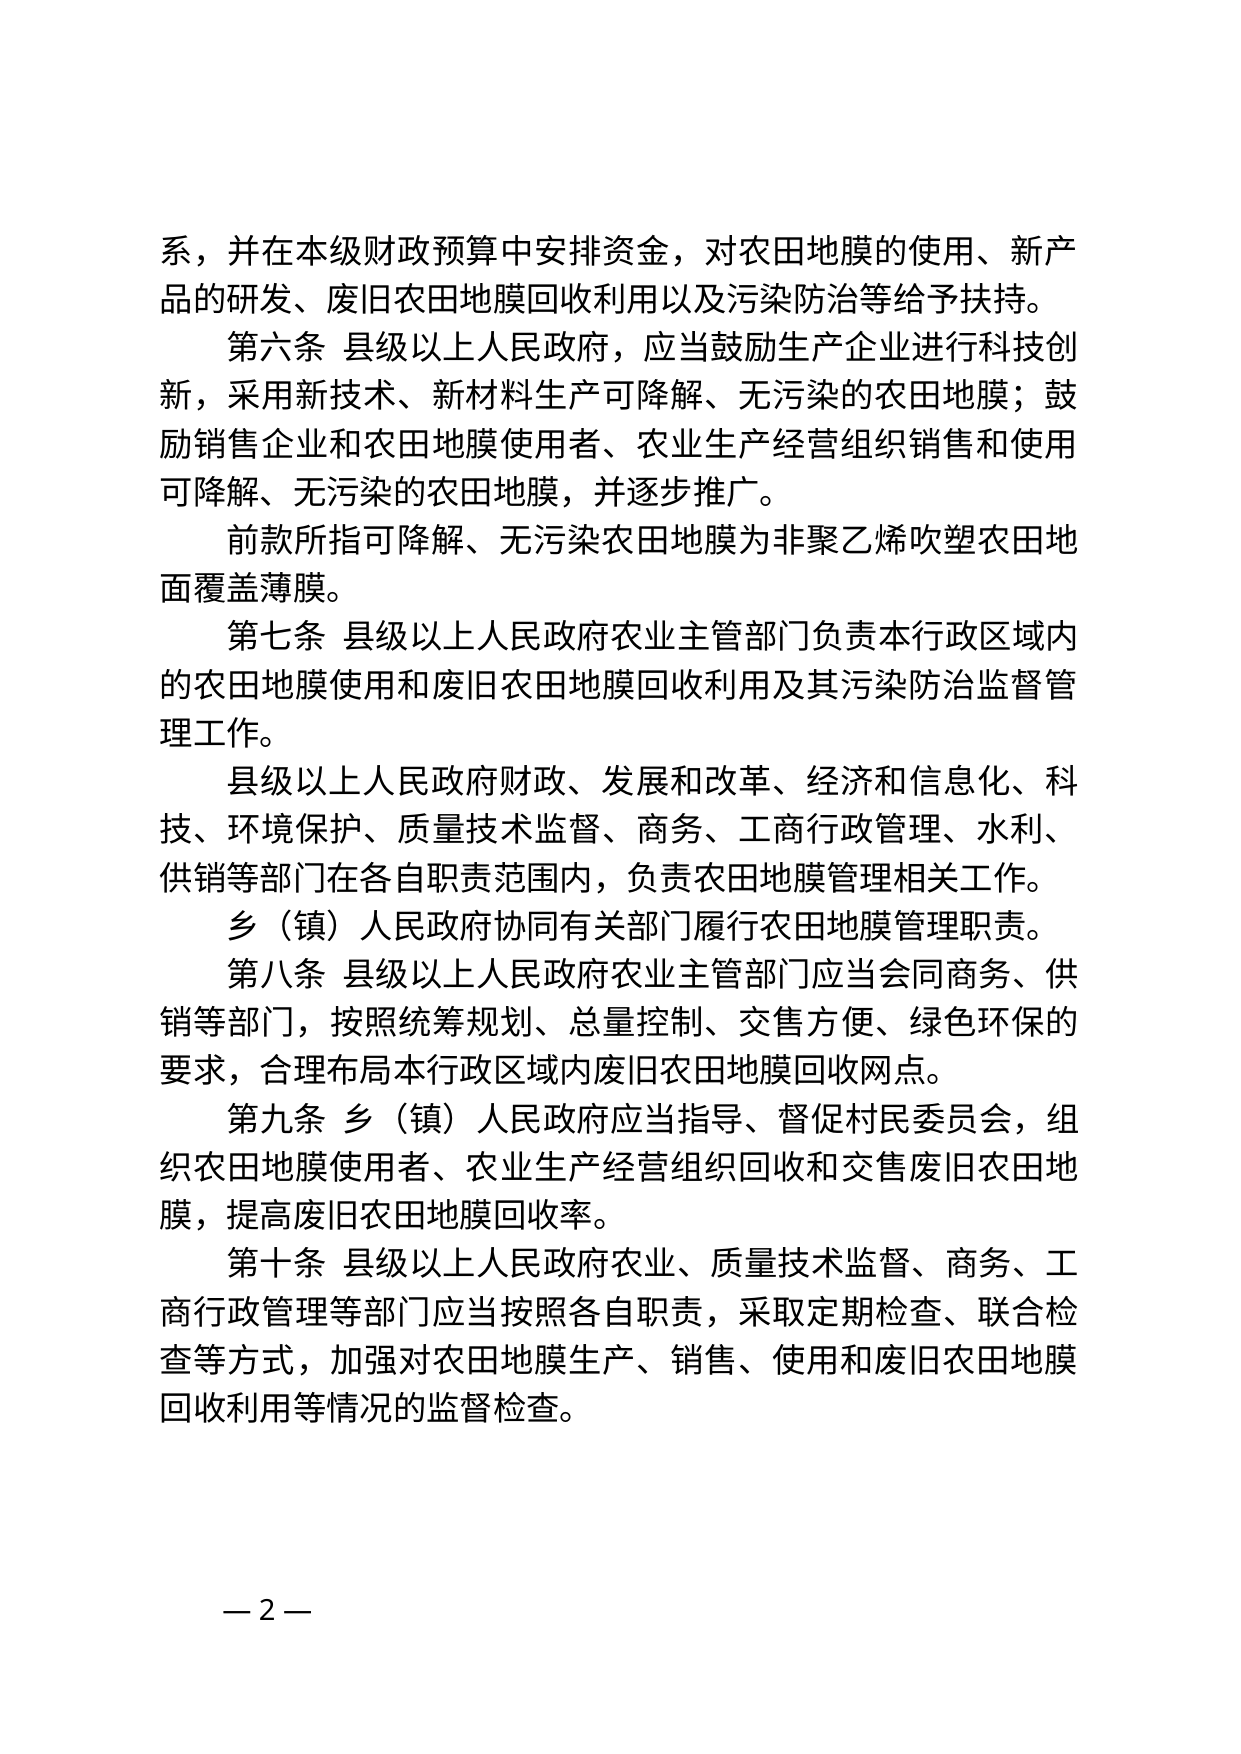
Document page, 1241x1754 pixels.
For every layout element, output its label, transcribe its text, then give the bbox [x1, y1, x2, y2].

text 第七条 县级以上人民政府农业主管部门负责本行政区域内的农田地膜使用和废旧农田地膜回收利用及其污染防治监督管理工作。 [159, 610, 1081, 755]
text 第十条 县级以上人民政府农业、质量技术监督、商务、工商行政管理等部门应当按照各自职责，采取定期检查、联合检查等方式，加强对农田地膜生产、销售、使用和废旧农田地膜回收利用等情况的监督检查。 [159, 1237, 1081, 1430]
text 县级以上人民政府财政、发展和改革、经济和信息化、科技、环境保护、质量技术监督、商务、工商行政管理、水利、供销等部门在各自职责范围内，负责农田地膜管理相关工作。 [159, 755, 1081, 899]
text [159, 224, 1081, 321]
text 前款所指可降解、无污染农田地膜为非聚乙烯吹塑农田地面覆盖薄膜。 [159, 514, 1081, 610]
text 乡（镇）人民政府协同有关部门履行农田地膜管理职责。 [159, 899, 1081, 948]
text 第九条 乡（镇）人民政府应当指导、督促村民委员会，组织农田地膜使用者、农业生产经营组织回收和交售废旧农田地膜，提高废旧农田地膜回收率。 [159, 1092, 1081, 1237]
text 第六条 县级以上人民政府，应当鼓励生产企业进行科技创新，采用新技术、新材料生产可降解、无污染的农田地膜；鼓励销售企业和农田地膜使用者、农业生产经营组织销售和使用可降解、无污染的农田地膜，并逐步推广。 [159, 321, 1081, 514]
text 第八条 县级以上人民政府农业主管部门应当会同商务、供销等部门，按照统筹规划、总量控制、交售方便、绿色环保的要求，合理布局本行政区域内废旧农田地膜回收网点。 [159, 948, 1081, 1092]
